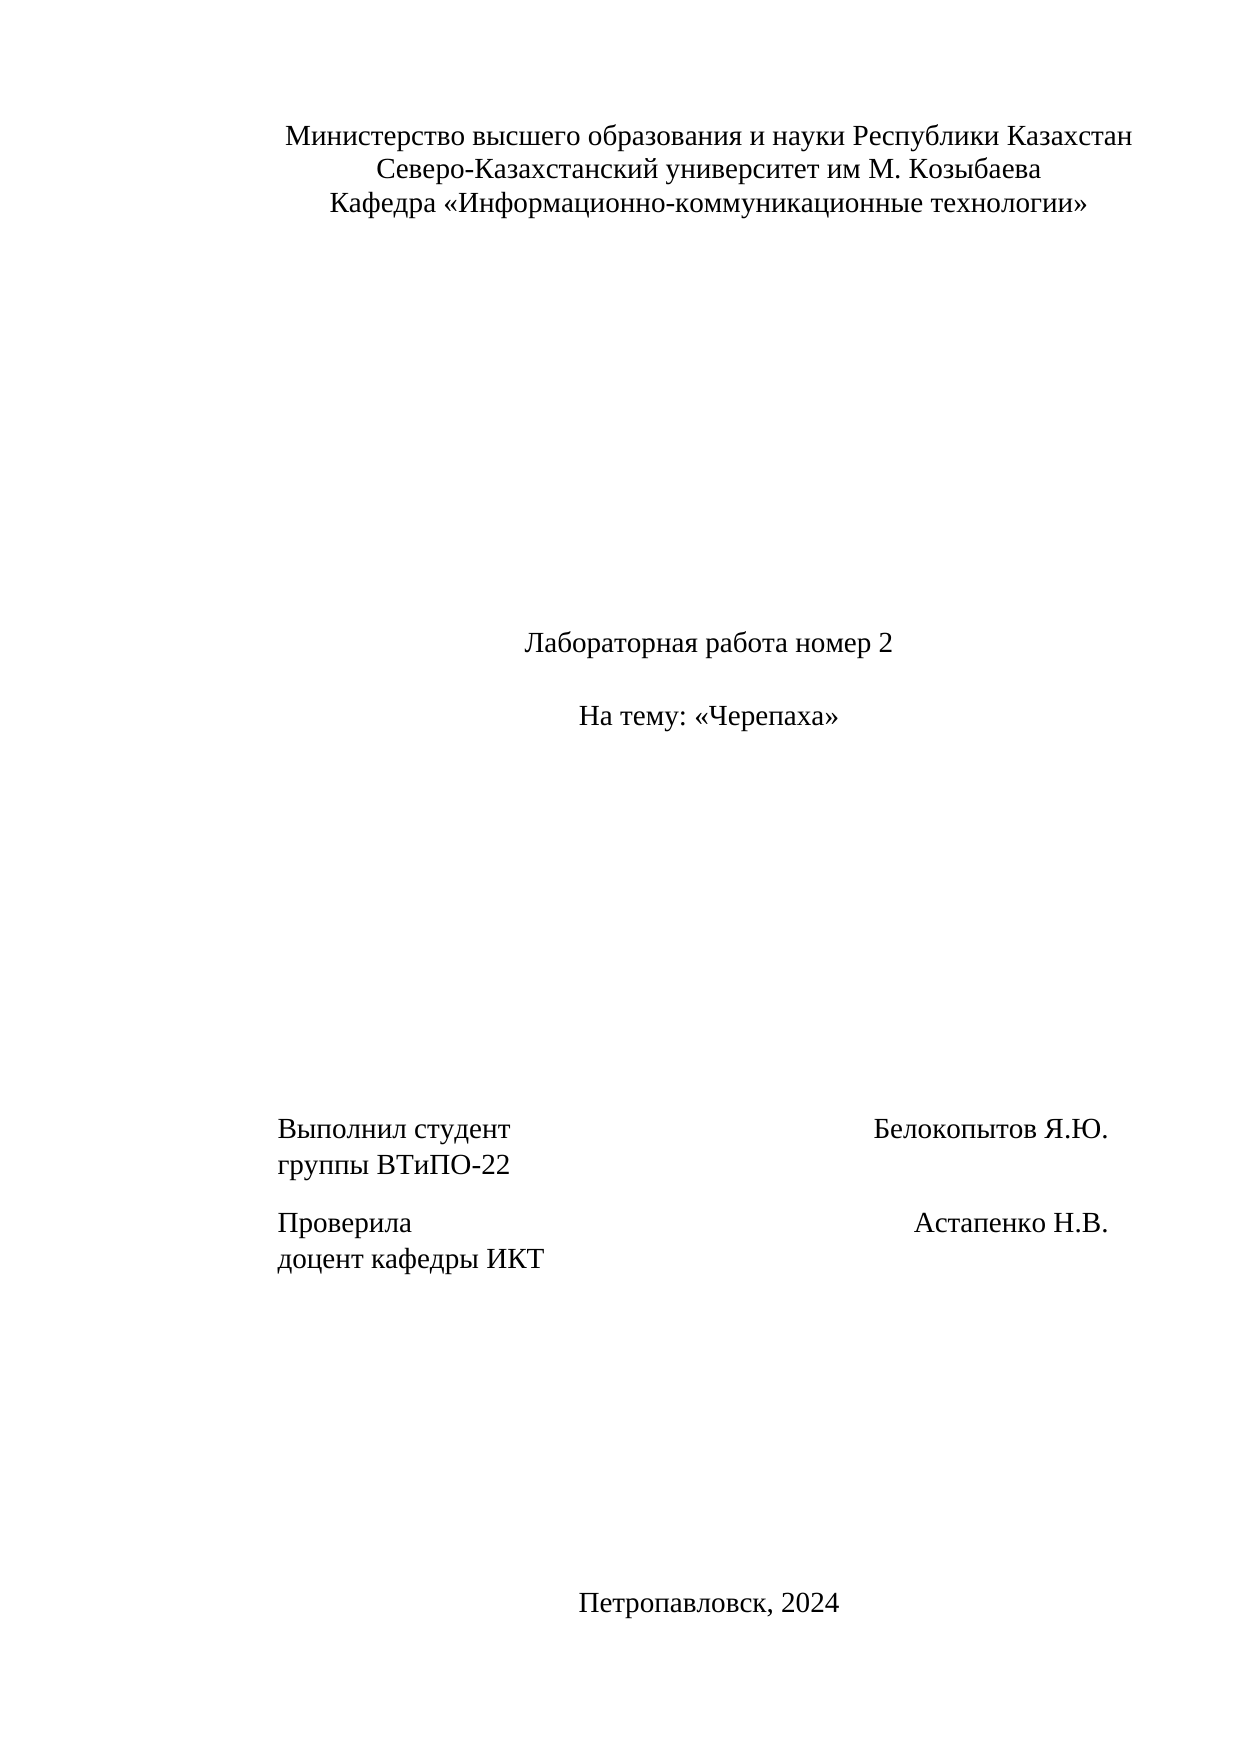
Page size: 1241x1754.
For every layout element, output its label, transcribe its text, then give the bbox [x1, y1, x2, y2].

table_cell Астапенко Н.В. [650, 1195, 1118, 1287]
table_header Выполнил студент группы ВТиПО-22 [179, 1101, 648, 1193]
text Северо-Казахстанский университет им М. Козыбаева [177, 152, 1152, 185]
text Министерство высшего образования и науки Республики Казахстан [177, 118, 1152, 152]
text Кафедра «Информационно-коммуникационные технологии» [177, 185, 1152, 219]
text Петропавловск, 2024 [177, 1585, 1152, 1619]
text Лабораторная работа номер 2 [177, 625, 1152, 659]
text На тему: «Черепаха» [177, 698, 1152, 732]
table_header Белокопытов Я.Ю. [650, 1101, 1118, 1193]
table_cell Проверила доцент кафедры ИКТ [179, 1195, 648, 1287]
